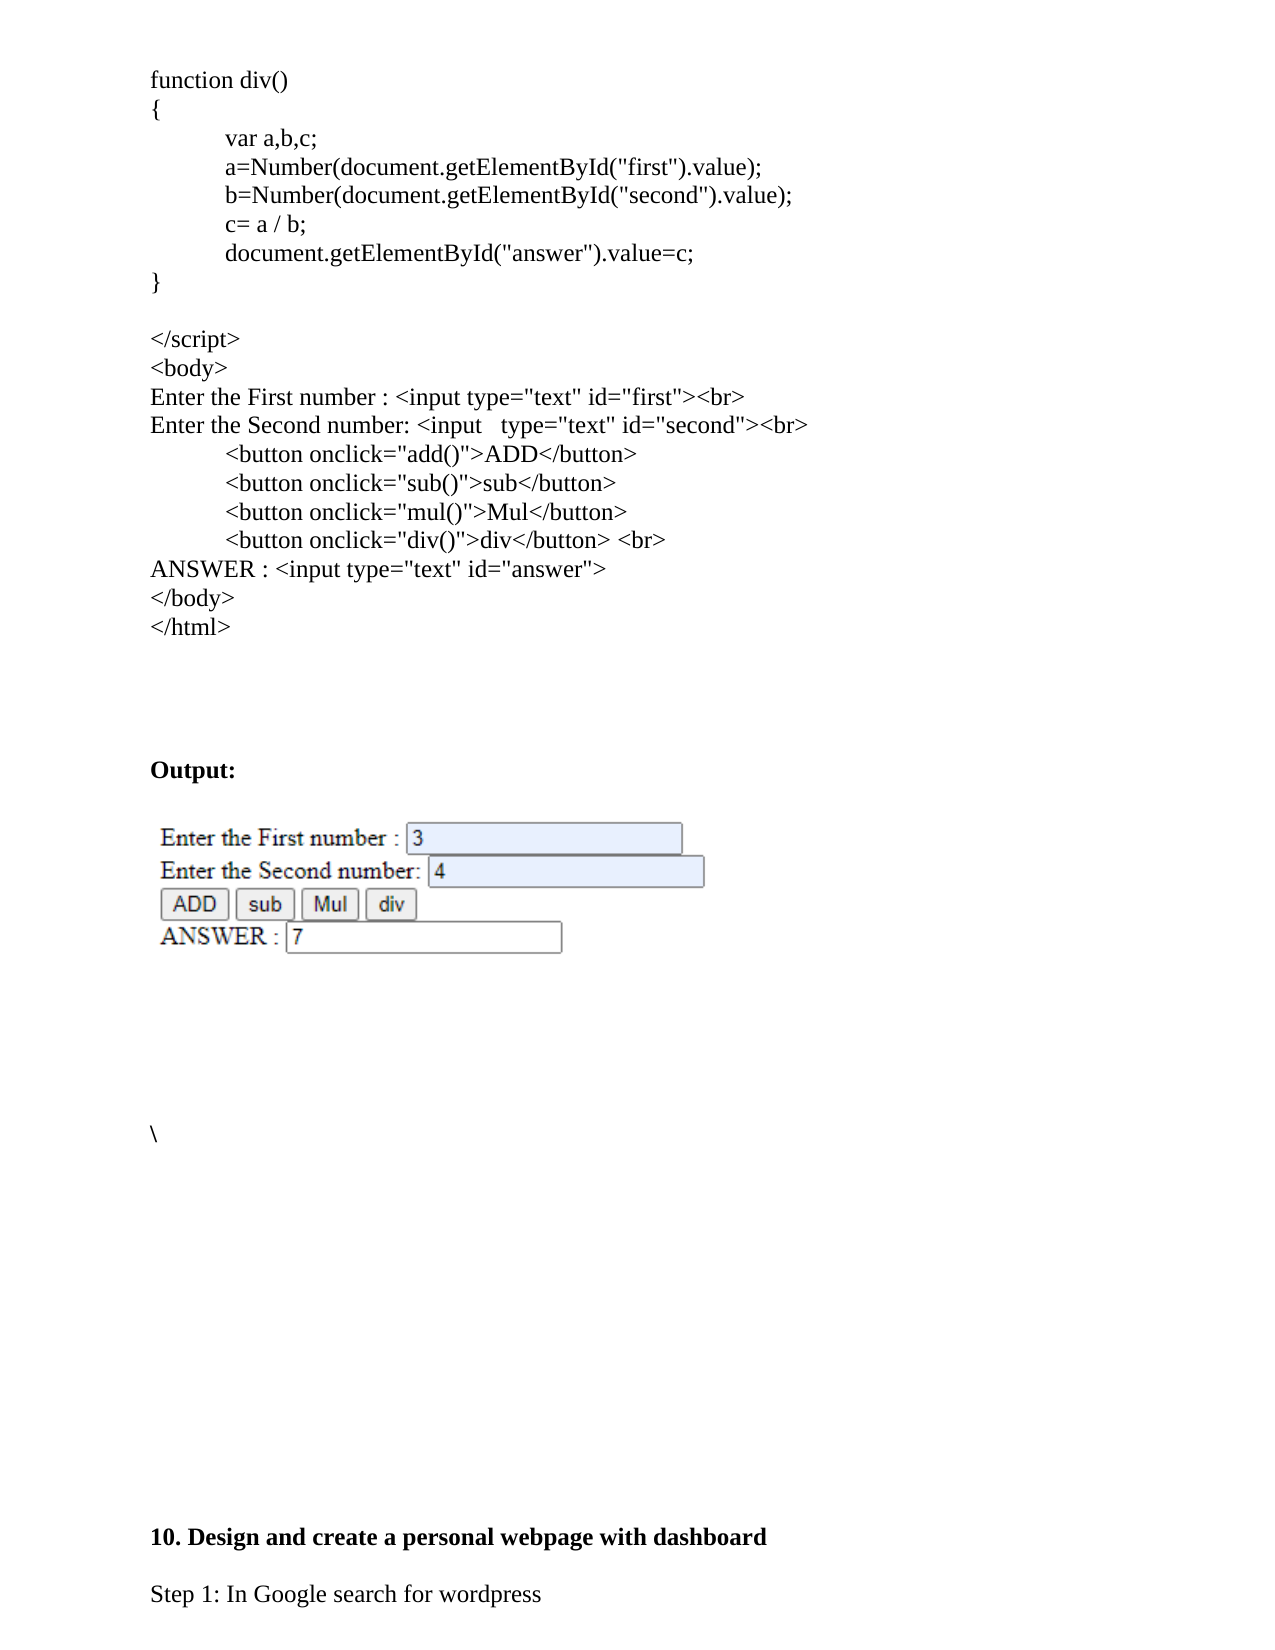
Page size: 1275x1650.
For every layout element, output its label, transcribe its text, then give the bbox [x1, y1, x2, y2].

text function div() [150, 66, 1125, 94]
text <button onclick="add()">ADD</button> [225, 439, 1125, 468]
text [150, 152, 1125, 181]
text ANSWER : <input type="text" id="answer"> [150, 554, 1125, 583]
text c= a / b; [150, 209, 1125, 238]
text </script> [150, 324, 1125, 353]
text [150, 238, 1125, 267]
text <body> [150, 353, 1125, 382]
text } [150, 267, 1125, 296]
text { [150, 94, 1125, 123]
text var a,b,c; [150, 123, 1125, 152]
text Enter the First number : <input type="text" id="first"><br> [150, 382, 1125, 411]
text Step 1: In Google search for wordpress [150, 1579, 1125, 1608]
text </body> [150, 583, 1125, 612]
text </html> [150, 612, 1125, 641]
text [150, 181, 1125, 209]
text Enter the Second number: <input type="text" id="second"><br> [150, 411, 1125, 439]
text 10. Design and create a personal webpage with dashboard [150, 1522, 1125, 1551]
text <button onclick="sub()">sub</button> [225, 468, 1125, 497]
text \ [150, 1119, 1125, 1148]
text <button onclick="mul()">Mul</button> [225, 497, 1125, 526]
picture [150, 813, 827, 1034]
text Output: [150, 756, 1125, 784]
text <button onclick="div()">div</button> <br> [225, 526, 1125, 554]
